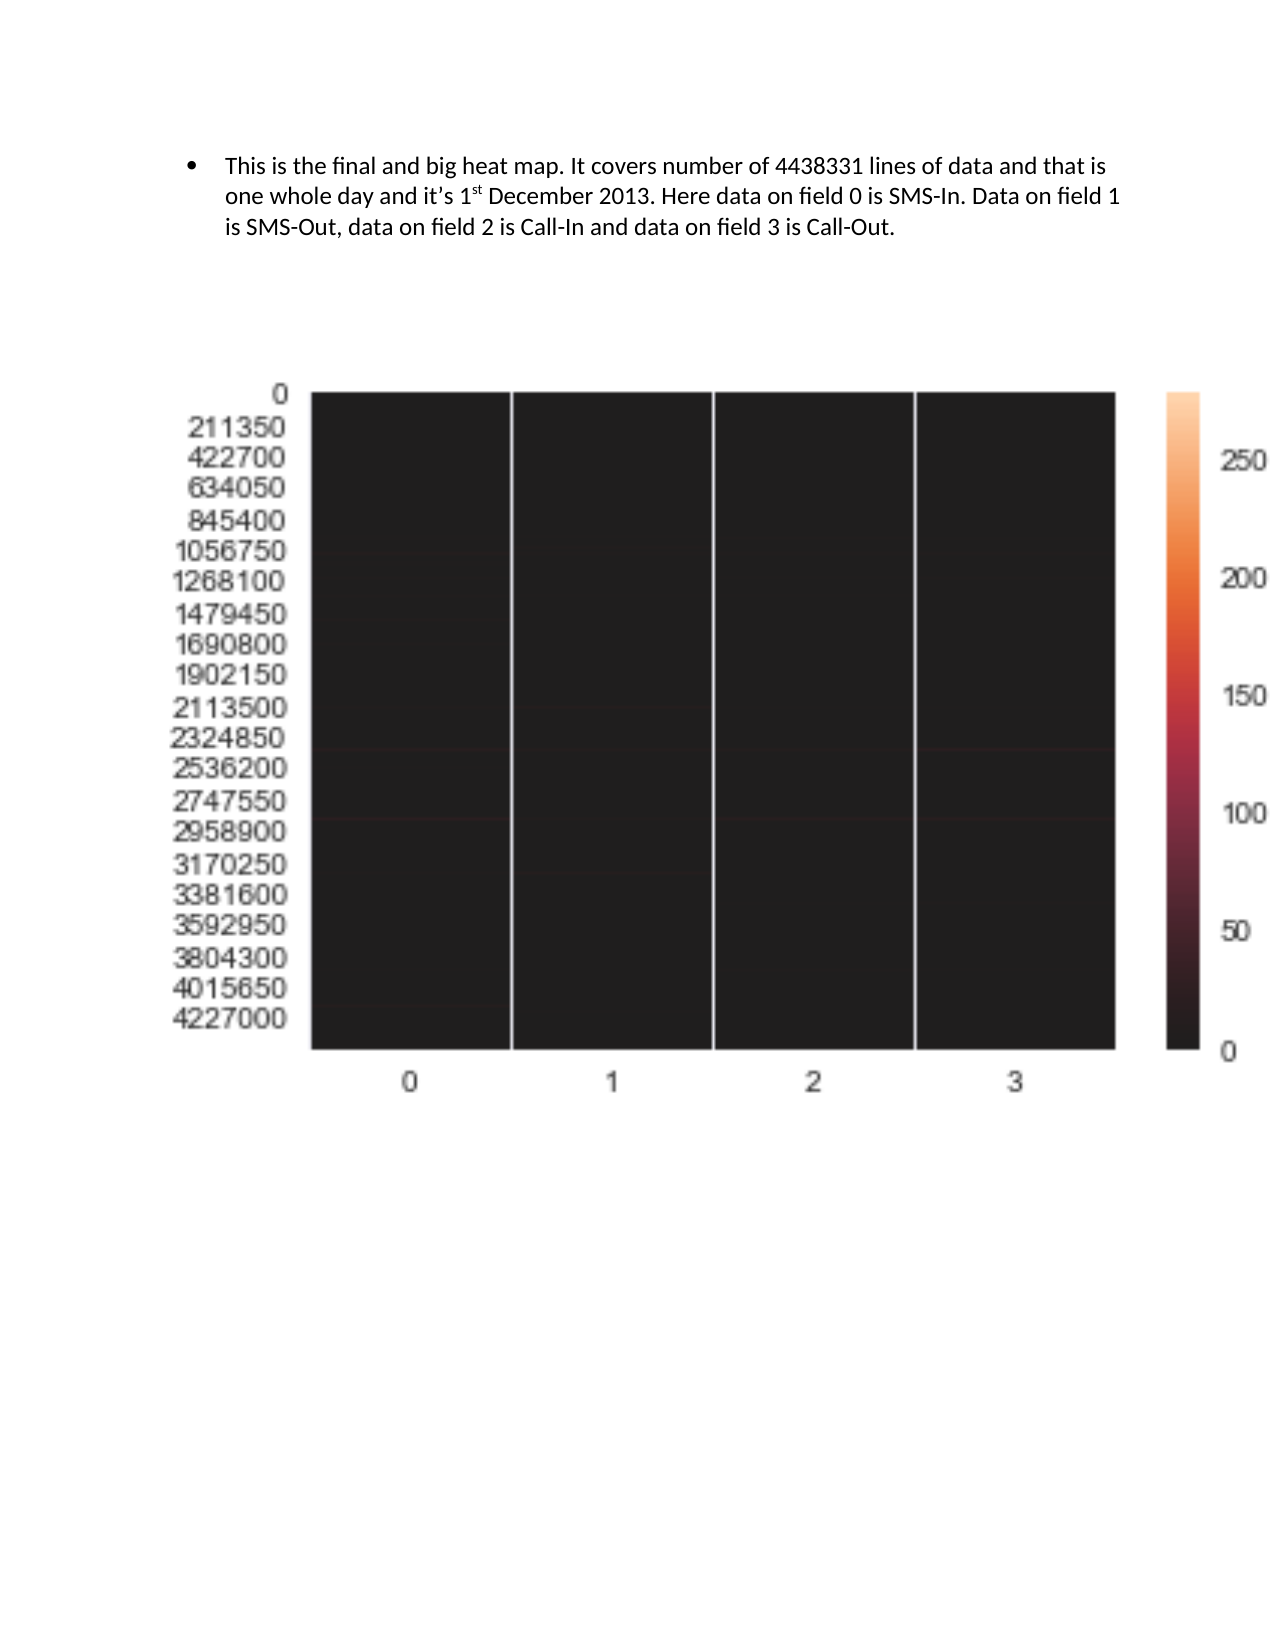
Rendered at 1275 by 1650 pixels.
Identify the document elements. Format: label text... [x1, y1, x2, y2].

picture [150, 363, 1275, 1120]
list This is the final and big heat map. It covers number of 4438331 lines of data and that is one whole day and it’s 1st December 2013. Here data on field 0 is SMS-In. Data on field 1 is SMS-Out, data on field 2 is Call-In and data on field 3 is Call-Out. [187, 150, 1125, 242]
